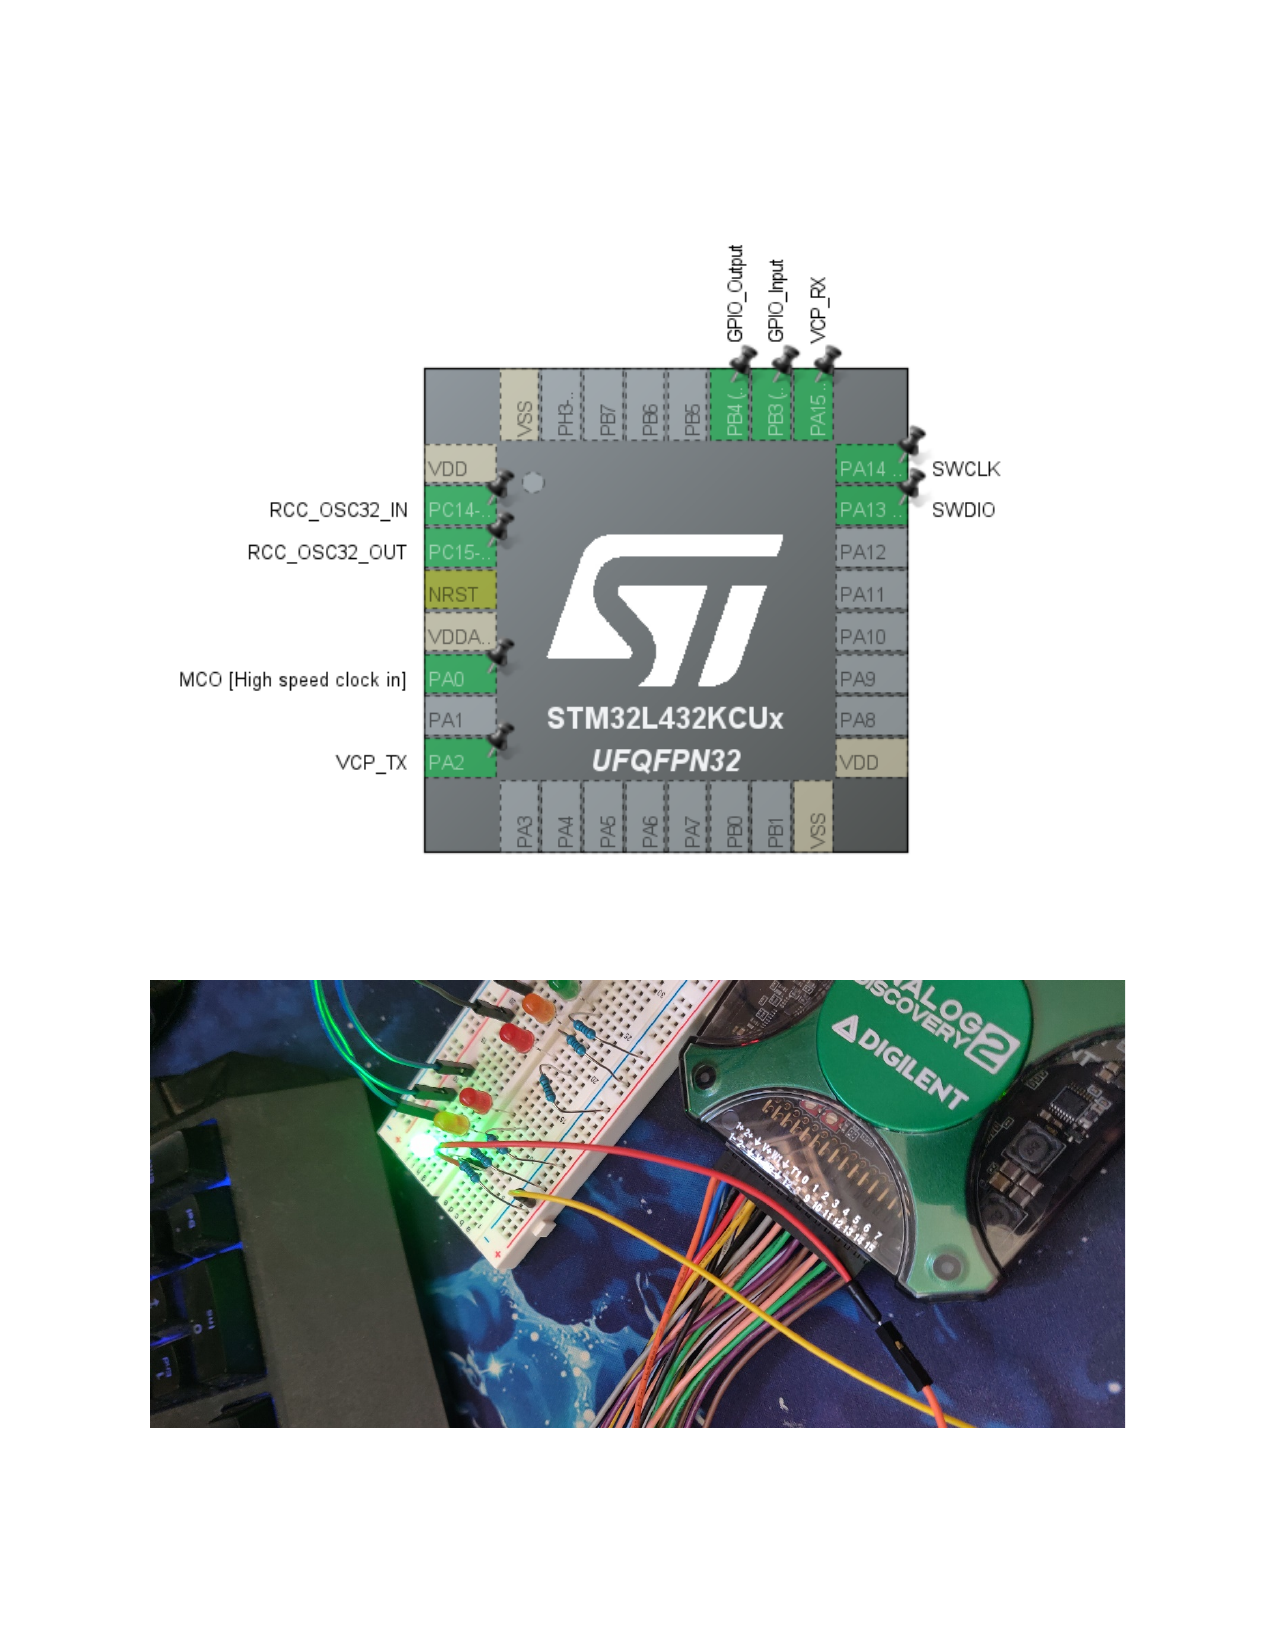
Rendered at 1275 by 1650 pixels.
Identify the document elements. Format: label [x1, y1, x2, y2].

picture [150, 150, 1125, 916]
picture [150, 980, 1125, 1428]
